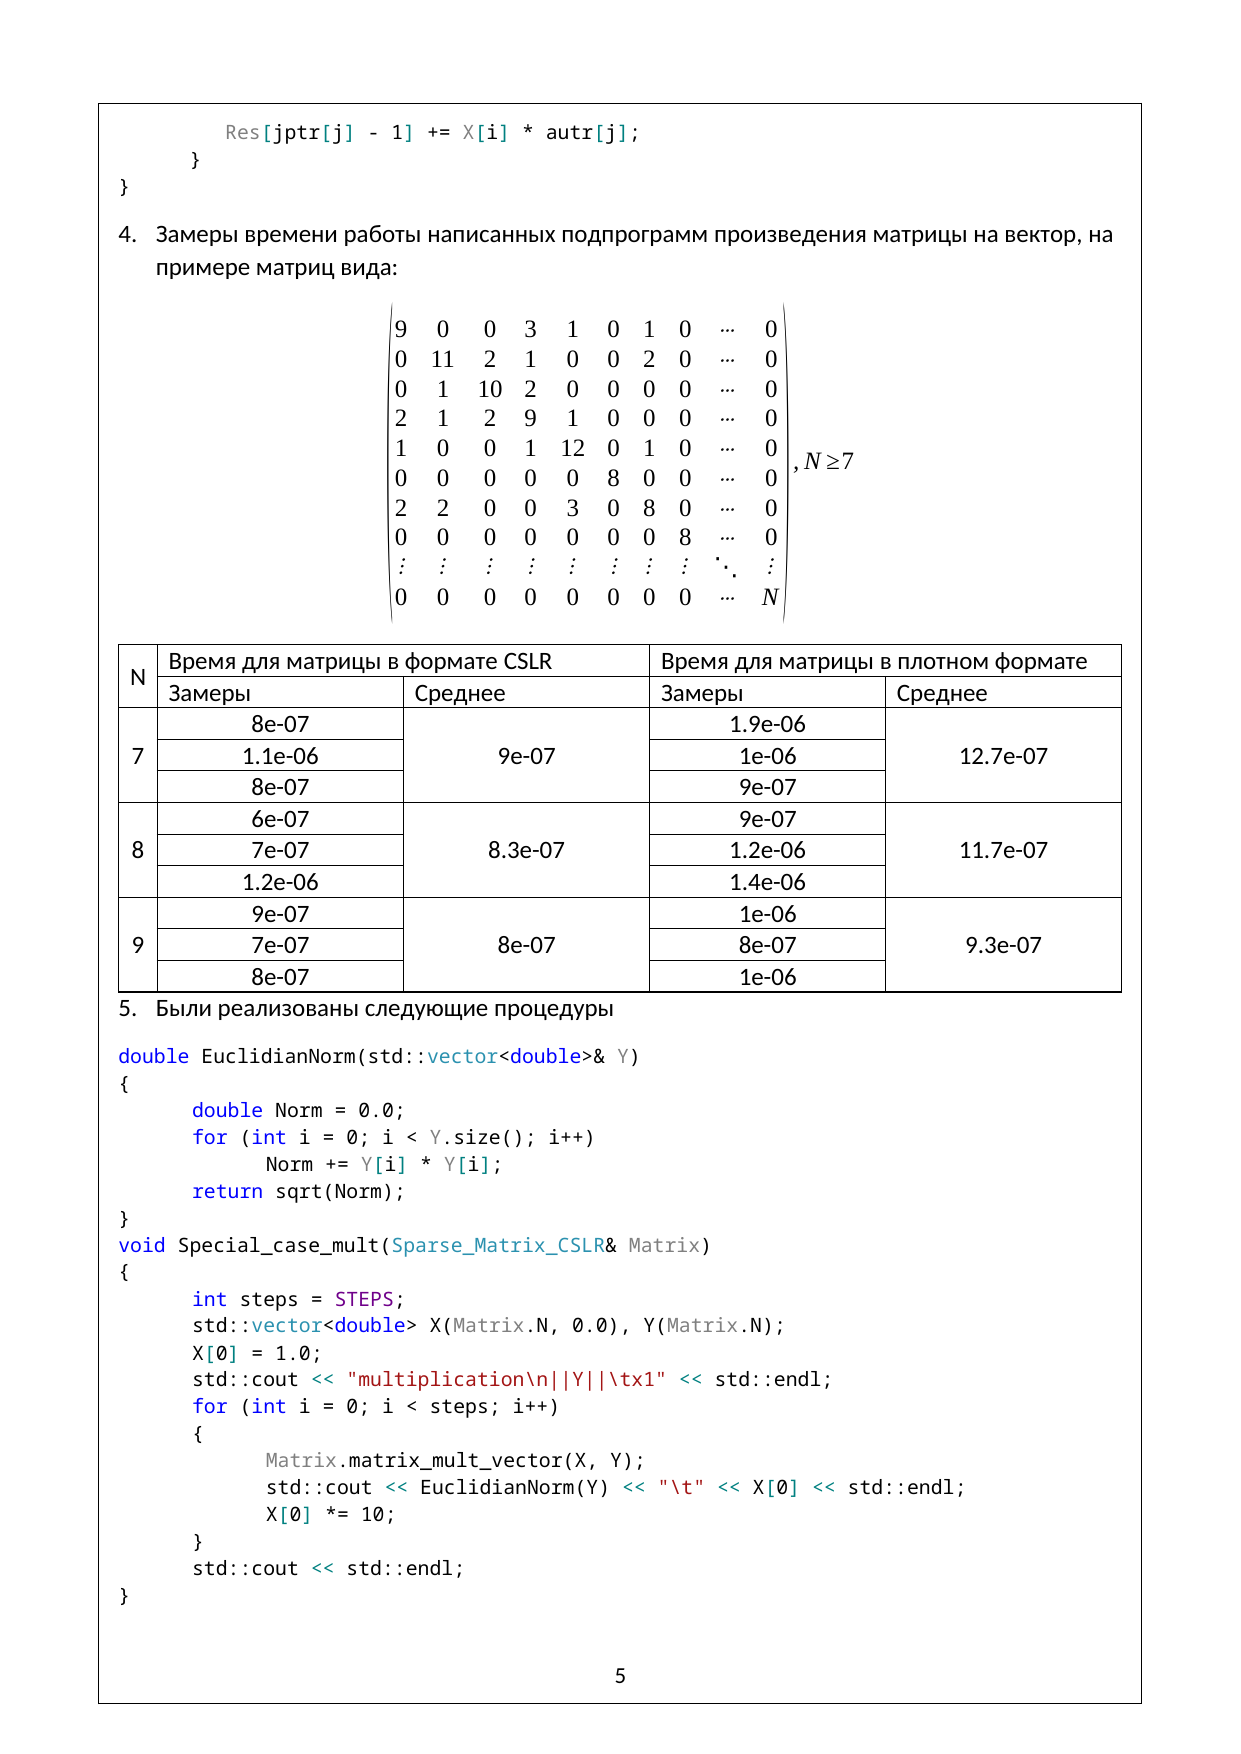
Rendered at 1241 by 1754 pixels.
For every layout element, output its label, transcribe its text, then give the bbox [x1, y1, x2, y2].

table_cell 9e-07 [650, 803, 885, 833]
text X[0] *= 10; [118, 1501, 1122, 1528]
table_cell 8e-07 [158, 771, 403, 802]
text void Special_case_mult(Sparse_Matrix_CSLR& Matrix) [118, 1231, 1122, 1258]
table_header N [119, 645, 157, 707]
table_cell Среднее [404, 677, 649, 707]
text std::cout << EuclidianNorm(Y) << "\t" << X[0] << std::endl; [118, 1474, 1122, 1501]
text } [118, 1528, 1122, 1554]
text int steps = STEPS; [118, 1285, 1122, 1312]
table_cell 8e-07 [158, 708, 403, 739]
table_cell 9e-07 [650, 771, 885, 802]
text { [118, 1420, 1122, 1447]
text std::cout << std::endl; [118, 1554, 1122, 1582]
table_cell 9e-07 [404, 708, 649, 802]
table_cell 8e-07 [158, 961, 403, 991]
table_cell 1.4e-06 [650, 866, 885, 897]
table_cell 9.3e-07 [886, 898, 1121, 991]
table_cell 8e-07 [650, 929, 885, 960]
table_cell 1.2e-06 [158, 866, 403, 897]
text { [118, 1258, 1122, 1285]
table_cell 7e-07 [158, 929, 403, 960]
table_header Время для матрицы в формате CSLR [158, 645, 649, 676]
table_cell 7 [119, 708, 157, 802]
table_cell Замеры [650, 677, 885, 707]
table_header Время для матрицы в плотном формате [650, 645, 1121, 676]
text { [118, 1069, 1122, 1096]
text std::vector<double> X(Matrix.N, 0.0), Y(Matrix.N); [118, 1312, 1122, 1339]
table_cell 8.3e-07 [404, 803, 649, 897]
text Norm += Y[i] * Y[i]; [118, 1150, 1122, 1177]
text } [118, 1204, 1122, 1231]
text std::cout << "multiplication\n||Y||\tx1" << std::endl; [118, 1366, 1122, 1393]
table_cell 11.7e-07 [886, 803, 1121, 897]
table_cell 1.9e-06 [650, 708, 885, 739]
table_cell 1.1e-06 [158, 740, 403, 770]
text double EuclidianNorm(std::vector<double>& Y) [118, 1042, 1122, 1069]
text for (int i = 0; i < steps; i++) [118, 1393, 1122, 1420]
table_cell 12.7e-07 [886, 708, 1121, 802]
table_cell 1e-06 [650, 961, 885, 991]
table_cell Среднее [886, 677, 1121, 707]
list Замеры времени работы написанных подпрограмм произведения матрицы на вектор, на примере матриц вида: [118, 218, 1122, 281]
table_cell 7e-07 [158, 835, 403, 865]
text for (int i = 0; i < Y.size(); i++) [118, 1123, 1122, 1150]
text double Norm = 0.0; [118, 1096, 1122, 1123]
table_cell 1.2e-06 [650, 835, 885, 865]
list Были реализованы следующие процедуры [118, 993, 1122, 1023]
text } [118, 1582, 1122, 1608]
table_cell 8e-07 [404, 898, 649, 991]
table_cell 1e-06 [650, 898, 885, 928]
table_cell 9 [119, 898, 157, 991]
text Res[jptr[j] - 1] += X[i] * autr[j]; [118, 118, 1122, 145]
text } [118, 145, 1122, 172]
table_cell Замеры [158, 677, 403, 707]
text return sqrt(Norm); [118, 1177, 1122, 1204]
table_cell 1e-06 [650, 740, 885, 770]
table_cell 6e-07 [158, 803, 403, 833]
text X[0] = 1.0; [118, 1339, 1122, 1366]
text } [118, 172, 1122, 199]
table_cell 8 [119, 803, 157, 897]
table_cell 9e-07 [158, 898, 403, 928]
text Matrix.matrix_mult_vector(X, Y); [118, 1447, 1122, 1474]
